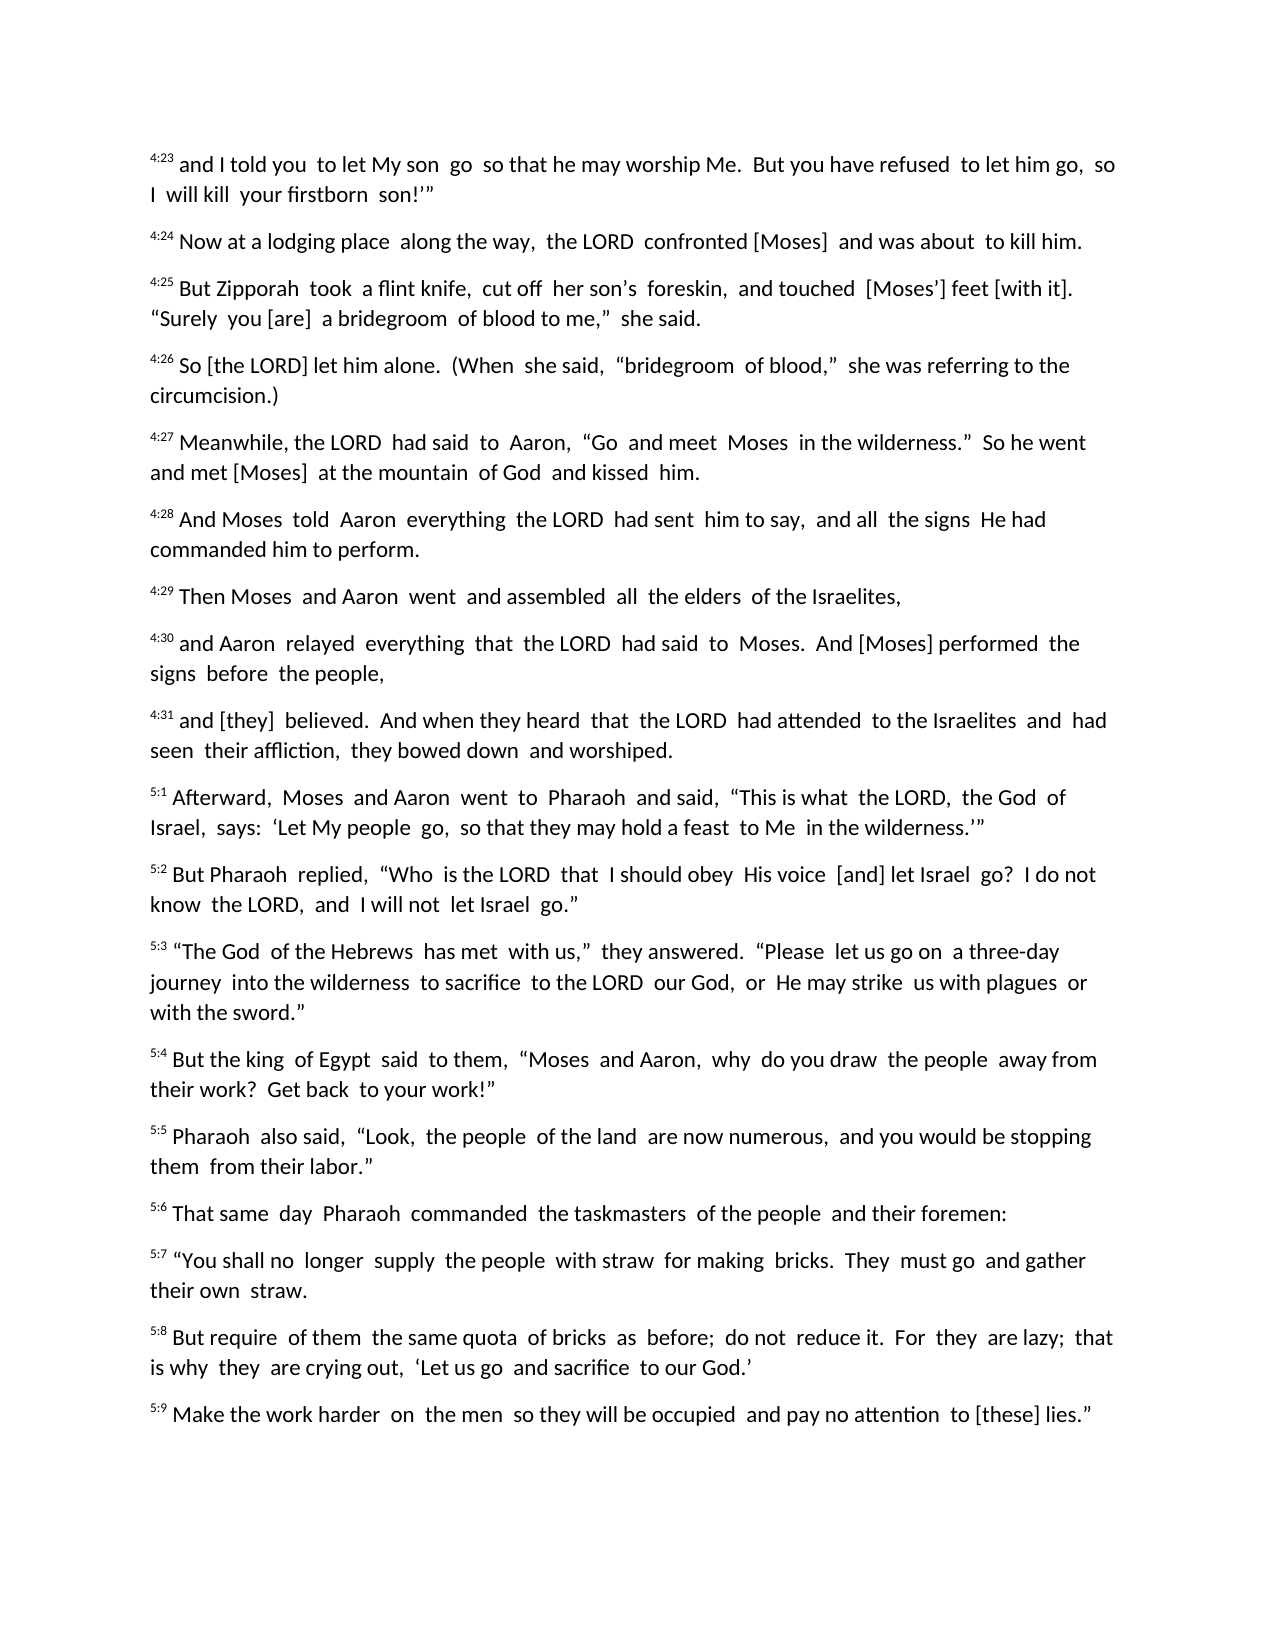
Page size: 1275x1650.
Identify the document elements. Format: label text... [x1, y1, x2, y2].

text 4:26 So [the LORD] let him alone. (When she said, “bridegroom of blood,” she was referring to the circumcision.) [150, 351, 1125, 409]
text 5:5 Pharaoh also said, “Look, the people of the land are now numerous, and you would be stopping them from their labor.” [150, 1122, 1125, 1180]
text 4:30 and Aaron relayed everything that the LORD had said to Moses. And [Moses] performed the signs before the people, [150, 629, 1125, 687]
text 5:3 “The God of the Hebrews has met with us,” they answered. “Please let us go on a three-day journey into the wilderness to sacrifice to the LORD our God, or He may strike us with plagues or with the sword.” [150, 937, 1125, 1026]
text 4:23 and I told you to let My son go so that he may worship Me. But you have refused to let him go, so I will kill your firstborn son!’” [150, 150, 1125, 208]
text 4:27 Meanwhile, the LORD had said to Aaron, “Go and meet Moses in the wilderness.” So he went and met [Moses] at the mountain of God and kissed him. [150, 428, 1125, 486]
text 5:6 That same day Pharaoh commanded the taskmasters of the people and their foremen: [150, 1199, 1125, 1227]
text 4:24 Now at a lodging place along the way, the LORD confronted [Moses] and was about to kill him. [150, 227, 1125, 255]
text 4:31 and [they] believed. And when they heard that the LORD had attended to the Israelites and had seen their affliction, they bowed down and worshiped. [150, 706, 1125, 764]
text 5:7 “You shall no longer supply the people with straw for making bricks. They must go and gather their own straw. [150, 1246, 1125, 1304]
text 4:29 Then Moses and Aaron went and assembled all the elders of the Israelites, [150, 582, 1125, 610]
text 5:9 Make the work harder on the men so they will be occupied and pay no attention to [these] lies.” [150, 1400, 1125, 1428]
text 5:8 But require of them the same quota of bricks as before; do not reduce it. For they are lazy; that is why they are crying out, ‘Let us go and sacrifice to our God.’ [150, 1323, 1125, 1381]
text 5:2 But Pharaoh replied, “Who is the LORD that I should obey His voice [and] let Israel go? I do not know the LORD, and I will not let Israel go.” [150, 860, 1125, 919]
text 4:25 But Zipporah took a flint knife, cut off her son’s foreskin, and touched [Moses’] feet [with it]. “Surely you [are] a bridegroom of blood to me,” she said. [150, 274, 1125, 332]
text 5:1 Afterward, Moses and Aaron went to Pharaoh and said, “This is what the LORD, the God of Israel, says: ‘Let My people go, so that they may hold a feast to Me in the wilderness.’” [150, 783, 1125, 842]
text 4:28 And Moses told Aaron everything the LORD had sent him to say, and all the signs He had commanded him to perform. [150, 505, 1125, 563]
text 5:4 But the king of Egypt said to them, “Moses and Aaron, why do you draw the people away from their work? Get back to your work!” [150, 1045, 1125, 1103]
